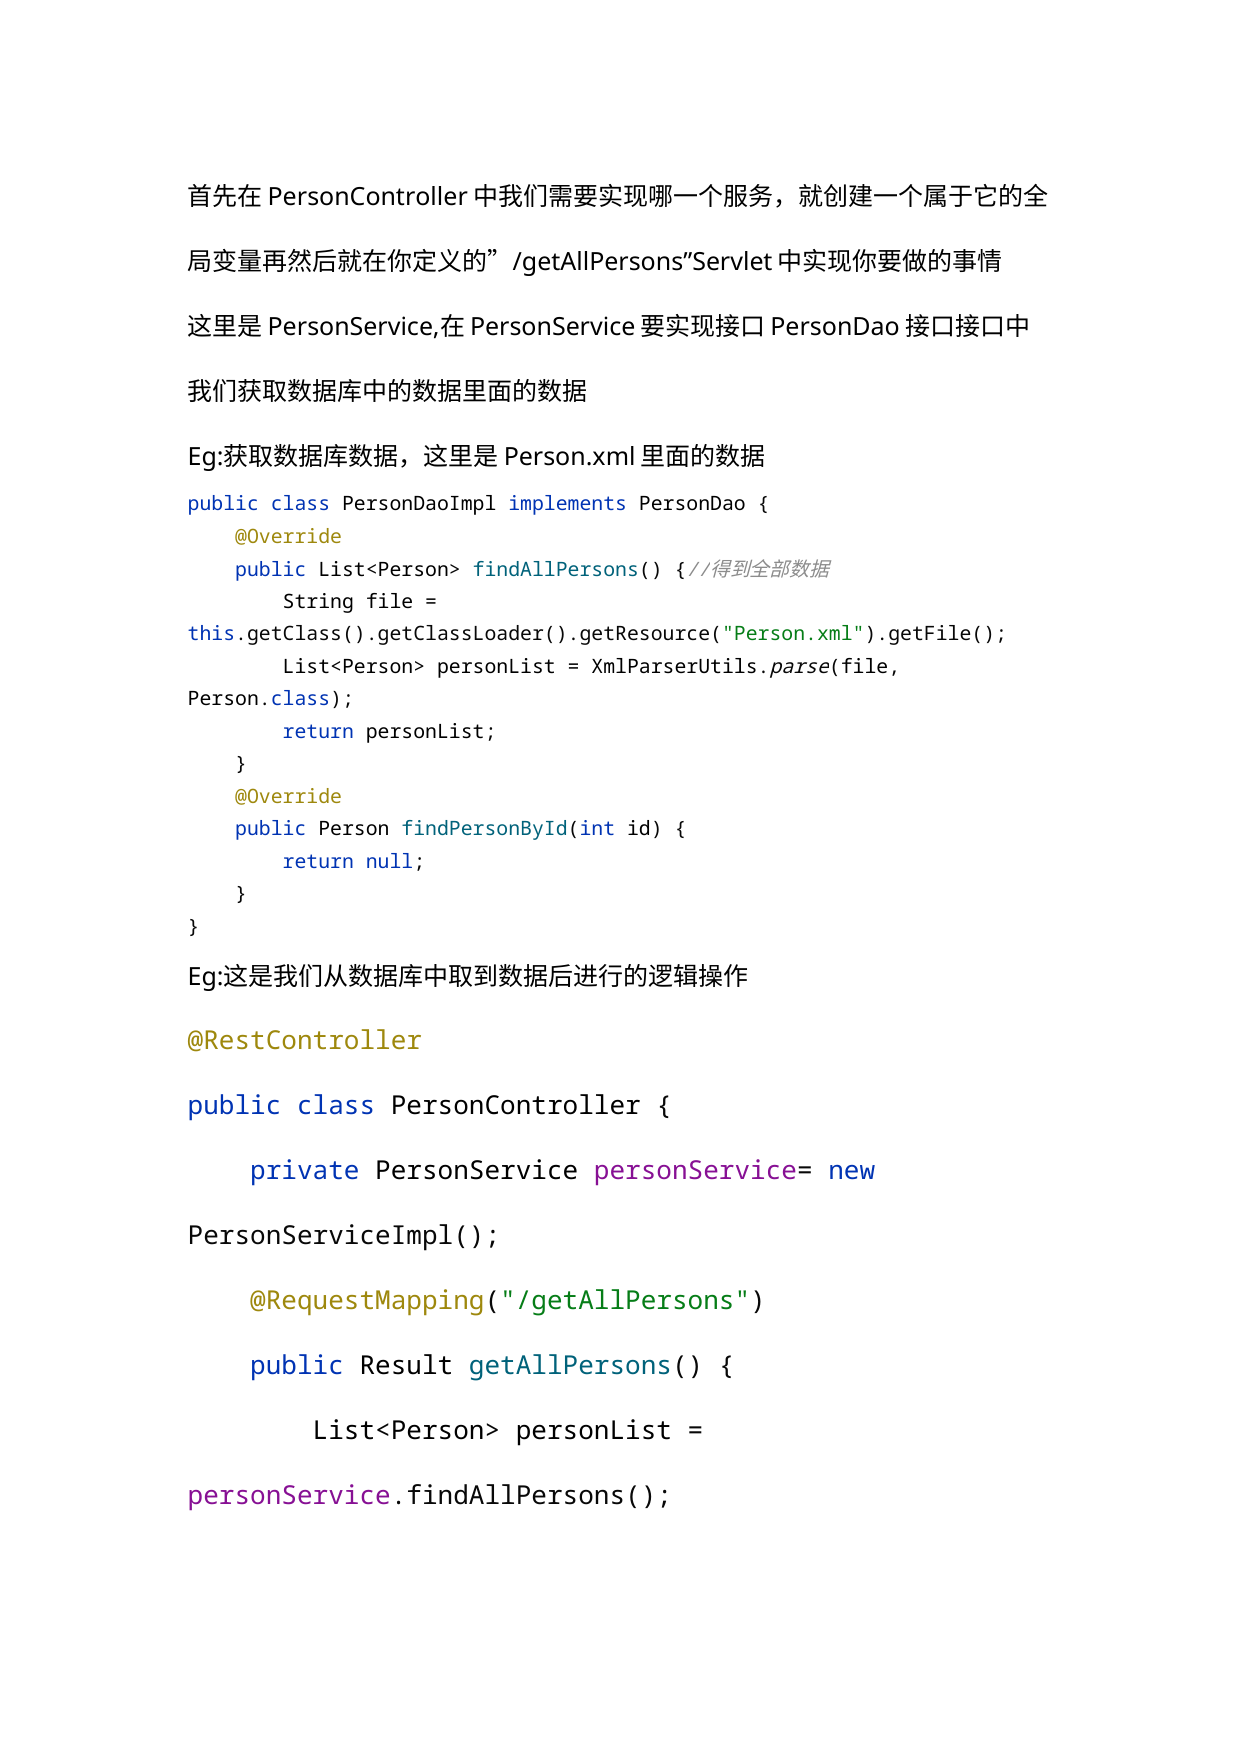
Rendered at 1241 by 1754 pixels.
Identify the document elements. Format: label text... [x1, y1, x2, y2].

text public class PersonDaoImpl implements PersonDao { @Override public List<Person> findAllPersons() {//得到全部数据 String file = this.getClass().getClassLoader().getResource("Person.xml").getFile(); List<Person> personList = XmlParserUtils.parse(file, Person.class); return personList; } @Override public Person findPersonById(int id) { return null; } } [187, 487, 1053, 942]
list Eg:获取数据库数据，这里是Person.xml里面的数据 [187, 422, 1053, 487]
list 首先在PersonController中我们需要实现哪一个服务，就创建一个属于它的全局变量再然后就在你定义的”/getAllPersons”Servlet中实现你要做的事情 [187, 162, 1053, 292]
list 这里是PersonService,在PersonService要实现接口PersonDao接口接口中我们获取数据库中的数据里面的数据 [187, 292, 1053, 422]
list Eg:这是我们从数据库中取到数据后进行的逻辑操作 [187, 942, 1053, 1007]
